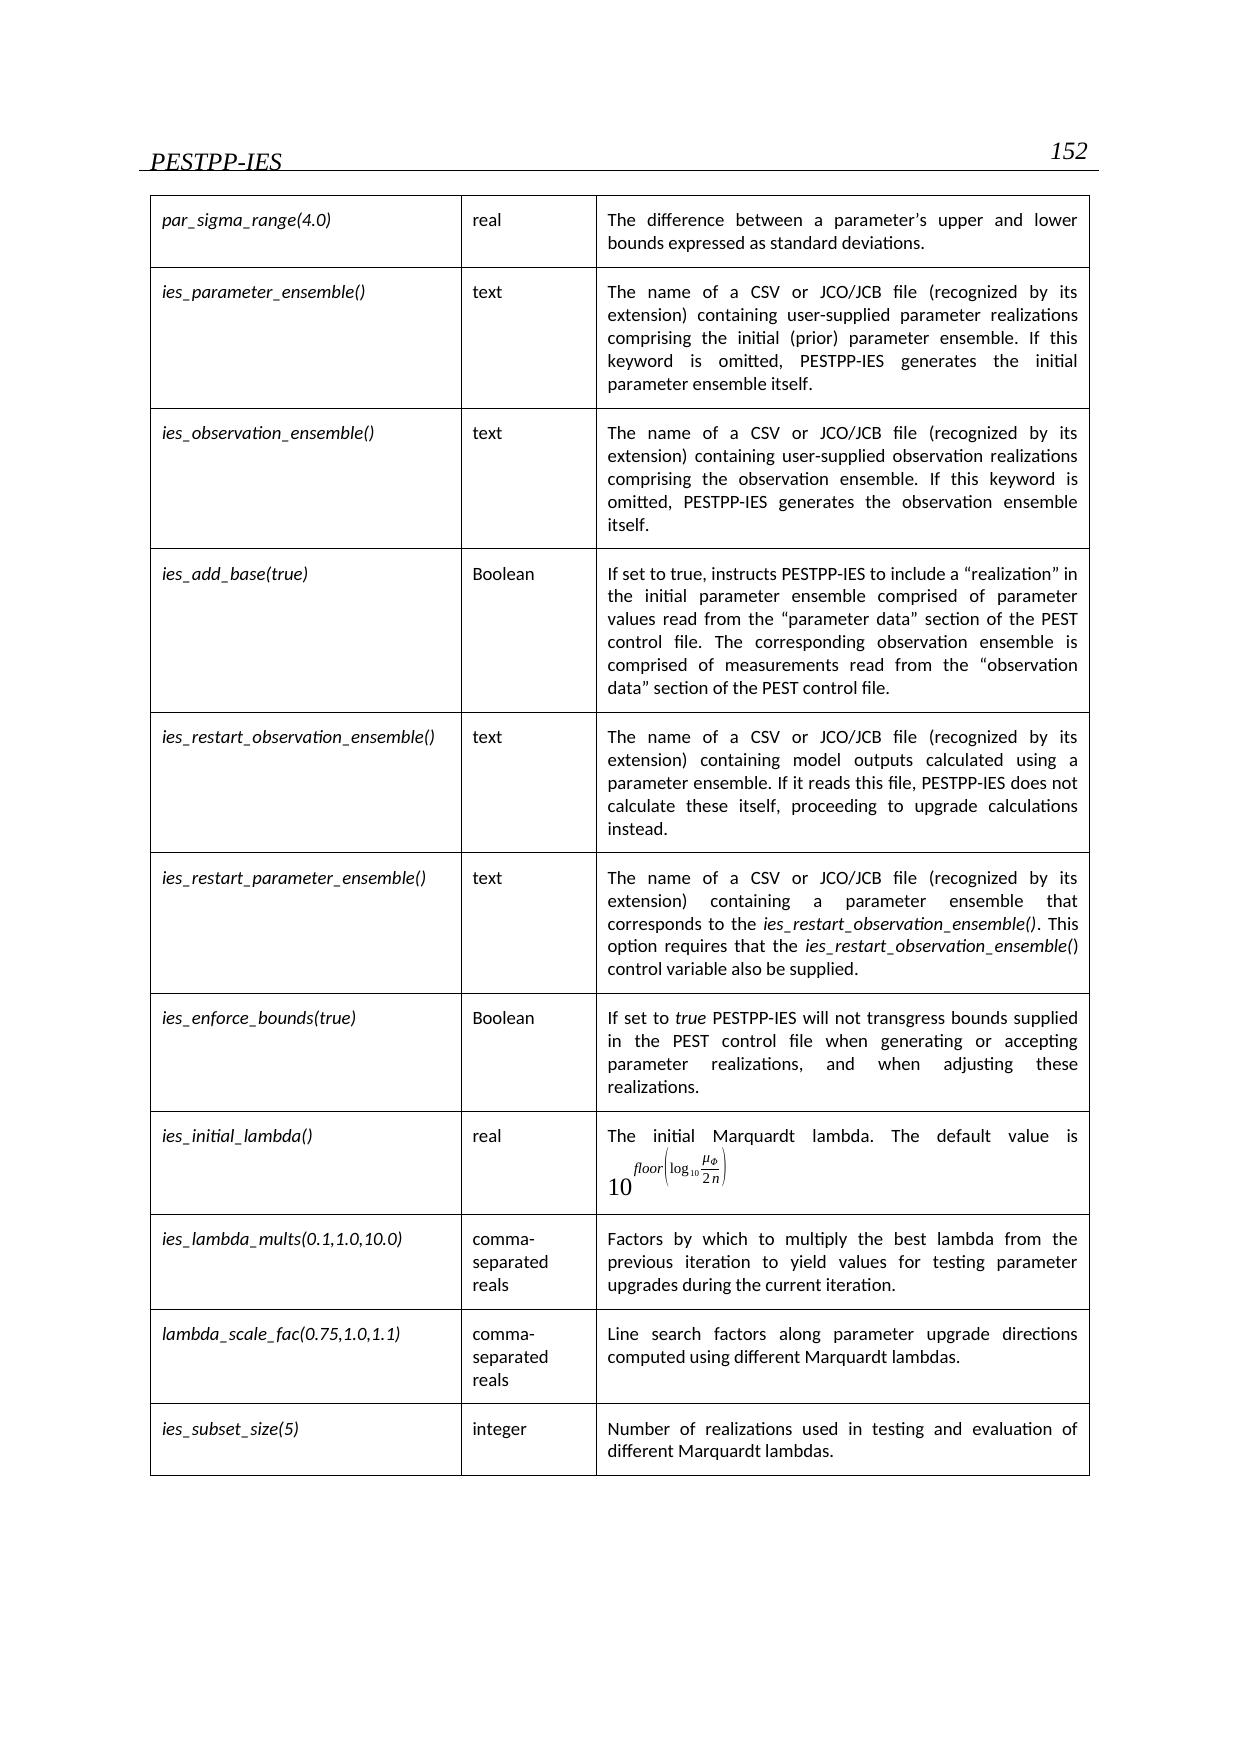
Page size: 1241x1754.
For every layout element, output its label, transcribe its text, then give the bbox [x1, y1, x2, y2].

table_cell Factors by which to multiply the best lambda from the previous iteration to yield values for testing parameter upgrades during the current iteration. [597, 1215, 1089, 1308]
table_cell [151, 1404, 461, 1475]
table_cell If set to true PESTPP-IES will not transgress bounds supplied in the PEST control file when generating or accepting parameter realizations, and when adjusting these realizations. [597, 994, 1089, 1111]
table_cell ies_lambda_mults(0.1,1.0,10.0) [151, 1215, 461, 1308]
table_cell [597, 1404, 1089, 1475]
table_cell par_sigma_range(4.0) [151, 196, 461, 267]
table_cell real [462, 196, 596, 267]
table_cell ies_observation_ensemble() [151, 409, 461, 548]
table_cell The name of a CSV or JCO/JCB file (recognized by its extension) containing user-supplied parameter realizations comprising the initial (prior) parameter ensemble. If this keyword is omitted, PESTPP-IES generates the initial parameter ensemble itself. [597, 268, 1089, 407]
table_cell ies_restart_parameter_ensemble() [151, 853, 461, 993]
table_cell The name of a CSV or JCO/JCB file (recognized by its extension) containing user-supplied observation realizations comprising the observation ensemble. If this keyword is omitted, PESTPP-IES generates the observation ensemble itself. [597, 409, 1089, 548]
table_cell Boolean [462, 549, 596, 712]
table_cell ies_enforce_bounds(true) [151, 994, 461, 1111]
table_cell Boolean [462, 994, 596, 1111]
table_cell text [462, 713, 596, 852]
table_cell ies_add_base(true) [151, 549, 461, 712]
table_cell comma-separated reals [462, 1215, 596, 1308]
table_cell ies_initial_lambda() [151, 1112, 461, 1214]
table_cell real [462, 1112, 596, 1214]
table_cell ies_parameter_ensemble() [151, 268, 461, 407]
table_cell The initial Marquardt lambda. The default value is [597, 1112, 1089, 1214]
table_cell ies_restart_observation_ensemble() [151, 713, 461, 852]
table_cell Line search factors along parameter upgrade directions computed using different Marquardt lambdas. [597, 1310, 1089, 1403]
table_cell lambda_scale_fac(0.75,1.0,1.1) [151, 1310, 461, 1403]
table_cell text [462, 409, 596, 548]
table_cell text [462, 853, 596, 993]
table_cell The name of a CSV or JCO/JCB file (recognized by its extension) containing a parameter ensemble that corresponds to the ies_restart_observation_ensemble(). This option requires that the ies_restart_observation_ensemble() control variable also be supplied. [597, 853, 1089, 993]
table_cell If set to true, instructs PESTPP-IES to include a “realization” in the initial parameter ensemble comprised of parameter values read from the “parameter data” section of the PEST control file. The corresponding observation ensemble is comprised of measurements read from the “observation data” section of the PEST control file. [597, 549, 1089, 712]
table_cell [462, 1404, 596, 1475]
table_cell The name of a CSV or JCO/JCB file (recognized by its extension) containing model outputs calculated using a parameter ensemble. If it reads this file, PESTPP-IES does not calculate these itself, proceeding to upgrade calculations instead. [597, 713, 1089, 852]
table_cell text [462, 268, 596, 407]
table_cell comma-separated reals [462, 1310, 596, 1403]
table_cell The difference between a parameter’s upper and lower bounds expressed as standard deviations. [597, 196, 1089, 267]
